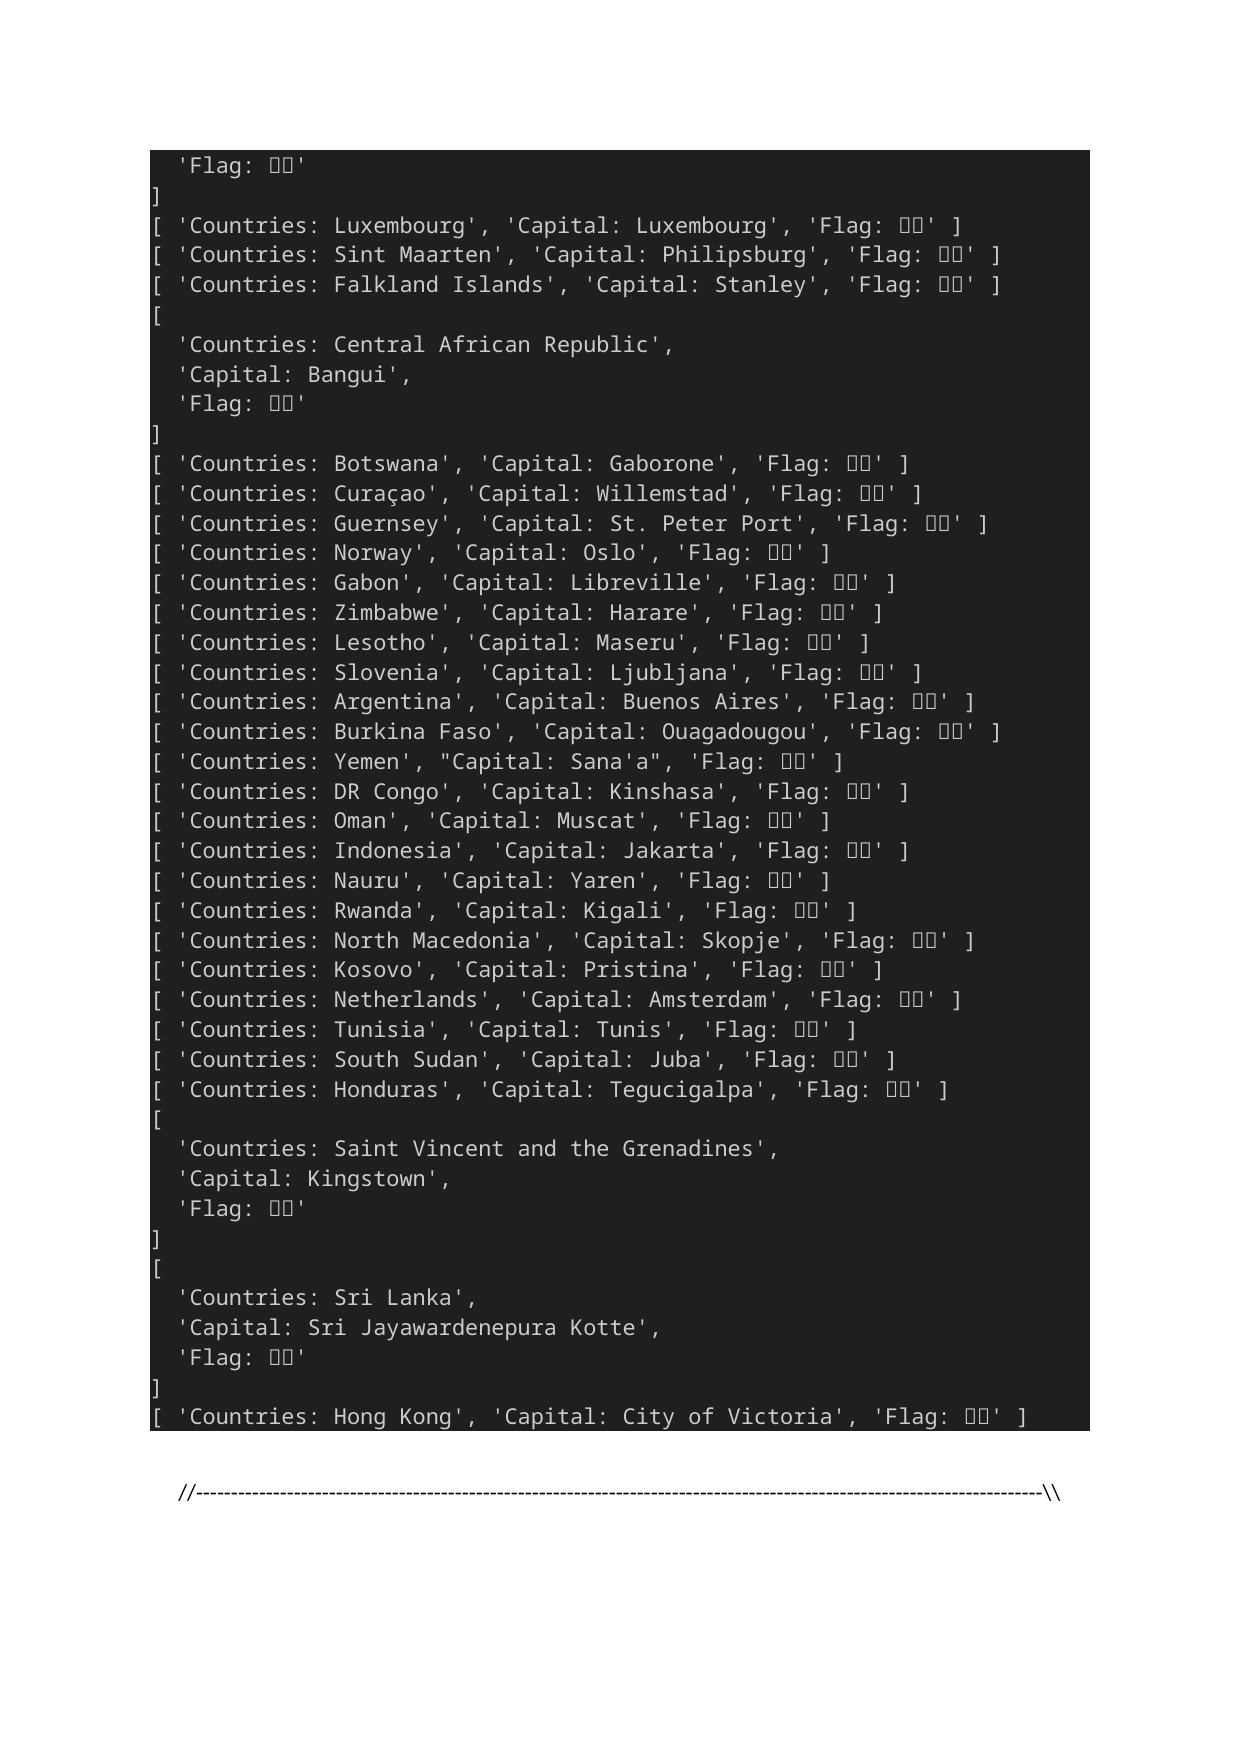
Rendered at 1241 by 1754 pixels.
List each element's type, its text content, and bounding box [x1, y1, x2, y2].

text [ 'Countries: Norway', 'Capital: Oslo', 'Flag: 🇳🇴' ] [150, 537, 1090, 567]
text 'Flag: 🇨🇫' [150, 388, 1090, 418]
text 'Flag: 🇸🇲' [150, 150, 1090, 180]
text [ 'Countries: Oman', 'Capital: Muscat', 'Flag: 🇴🇲' ] [150, 805, 1090, 835]
text [ 'Countries: Yemen', "Capital: Sana'a", 'Flag: 🇾🇪' ] [150, 746, 1090, 776]
text [ 'Countries: Hong Kong', 'Capital: City of Victoria', 'Flag: 🇭🇰' ] [150, 1401, 1090, 1431]
text ] [150, 1222, 1090, 1252]
text [ 'Countries: Sint Maarten', 'Capital: Philipsburg', 'Flag: 🇸🇽' ] [150, 239, 1090, 269]
text [ [150, 1252, 1090, 1282]
text [ 'Countries: Lesotho', 'Capital: Maseru', 'Flag: 🇱🇸' ] [150, 627, 1090, 656]
text [ 'Countries: Zimbabwe', 'Capital: Harare', 'Flag: 🇿🇼' ] [150, 597, 1090, 627]
text 'Capital: Sri Jayawardenepura Kotte', [150, 1312, 1090, 1342]
text [ 'Countries: Burkina Faso', 'Capital: Ouagadougou', 'Flag: 🇧🇫' ] [150, 716, 1090, 746]
text [ 'Countries: South Sudan', 'Capital: Juba', 'Flag: 🇸🇸' ] [150, 1044, 1090, 1073]
text [ 'Countries: Rwanda', 'Capital: Kigali', 'Flag: 🇷🇼' ] [150, 895, 1090, 924]
text [ 'Countries: Luxembourg', 'Capital: Luxembourg', 'Flag: 🇱🇺' ] [150, 209, 1090, 239]
text [ 'Countries: DR Congo', 'Capital: Kinshasa', 'Flag: 🇨🇩' ] [150, 776, 1090, 805]
text [ 'Countries: Botswana', 'Capital: Gaborone', 'Flag: 🇧🇼' ] [150, 448, 1090, 478]
text 'Countries: Sri Lanka', [150, 1282, 1090, 1312]
text 'Capital: Bangui', [150, 358, 1090, 388]
text [ 'Countries: North Macedonia', 'Capital: Skopje', 'Flag: 🇲🇰' ] [150, 924, 1090, 954]
text [ 'Countries: Indonesia', 'Capital: Jakarta', 'Flag: 🇮🇩' ] [150, 835, 1090, 865]
text [ 'Countries: Tunisia', 'Capital: Tunis', 'Flag: 🇹🇳' ] [150, 1014, 1090, 1044]
text [ 'Countries: Guernsey', 'Capital: St. Peter Port', 'Flag: 🇬🇬' ] [150, 507, 1090, 537]
text [ 'Countries: Gabon', 'Capital: Libreville', 'Flag: 🇬🇦' ] [150, 567, 1090, 597]
text 'Flag: 🇱🇰' [150, 1342, 1090, 1371]
text 'Capital: Kingstown', [150, 1163, 1090, 1193]
text [ 'Countries: Honduras', 'Capital: Tegucigalpa', 'Flag: 🇭🇳' ] [150, 1073, 1090, 1103]
text [ 'Countries: Nauru', 'Capital: Yaren', 'Flag: 🇳🇷' ] [150, 865, 1090, 895]
text [ 'Countries: Argentina', 'Capital: Buenos Aires', 'Flag: 🇦🇷' ] [150, 686, 1090, 716]
text 'Flag: 🇻🇨' [150, 1193, 1090, 1222]
text [ [150, 1103, 1090, 1133]
text [ 'Countries: Kosovo', 'Capital: Pristina', 'Flag: 🇽🇰' ] [150, 954, 1090, 984]
text [ 'Countries: Slovenia', 'Capital: Ljubljana', 'Flag: 🇸🇮' ] [150, 656, 1090, 686]
text [ 'Countries: Falkland Islands', 'Capital: Stanley', 'Flag: 🇫🇰' ] [150, 269, 1090, 299]
text ] [150, 418, 1090, 448]
text //-------------------------------------------------------------------------------------------------------------------------\\ [150, 1478, 1090, 1506]
text 'Countries: Saint Vincent and the Grenadines', [150, 1133, 1090, 1163]
text ] [150, 1371, 1090, 1401]
text [ 'Countries: Netherlands', 'Capital: Amsterdam', 'Flag: 🇳🇱' ] [150, 984, 1090, 1014]
text ] [150, 180, 1090, 209]
text [ 'Countries: Curaçao', 'Capital: Willemstad', 'Flag: 🇨🇼' ] [150, 478, 1090, 507]
text [ [150, 299, 1090, 329]
text 'Countries: Central African Republic', [150, 329, 1090, 358]
